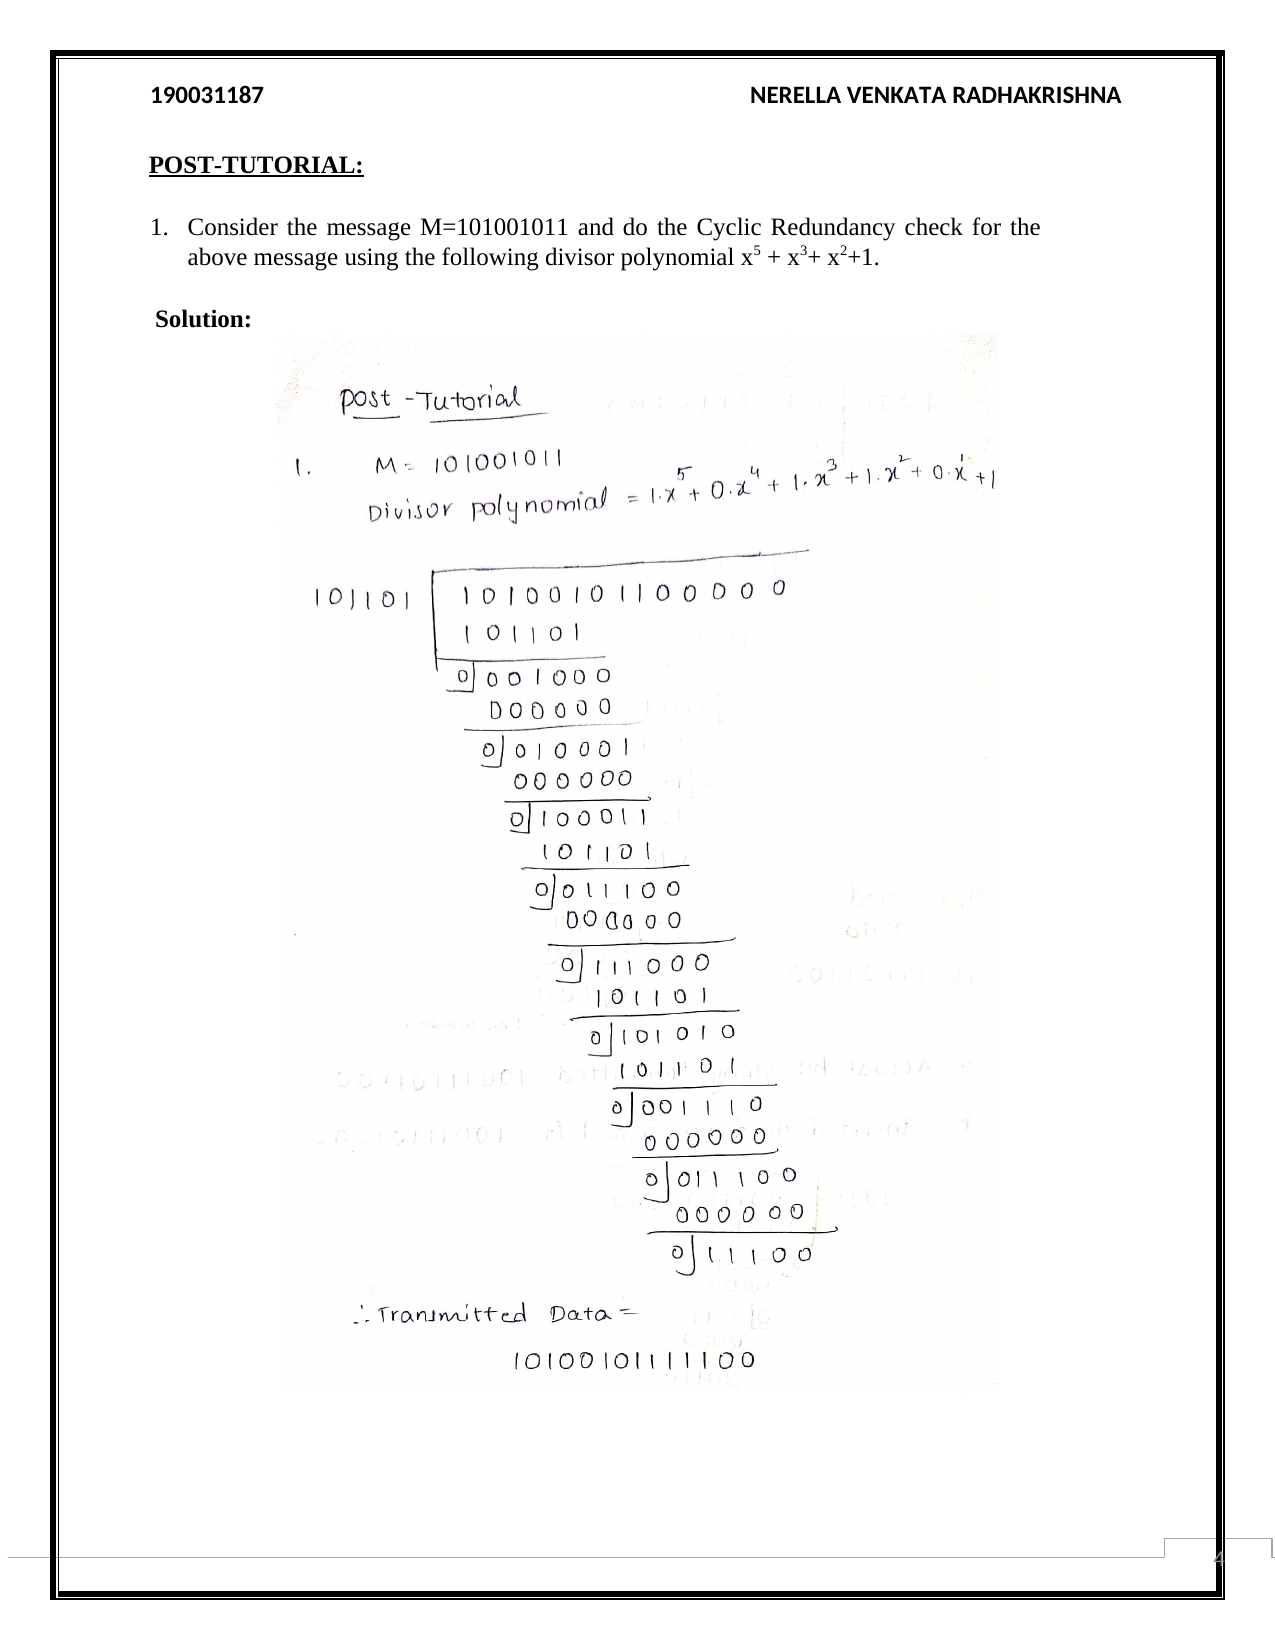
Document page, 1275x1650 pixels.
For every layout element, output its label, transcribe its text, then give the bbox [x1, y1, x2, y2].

text Solution: [148, 304, 1125, 332]
text POST-TUTORIAL: [148, 150, 1125, 179]
picture [275, 334, 999, 1393]
list Consider the message M=101001011 and do the Cyclic Redundancy check for the above message using the following divisor polynomial x5 + x3+ x2+1. [150, 212, 1041, 271]
